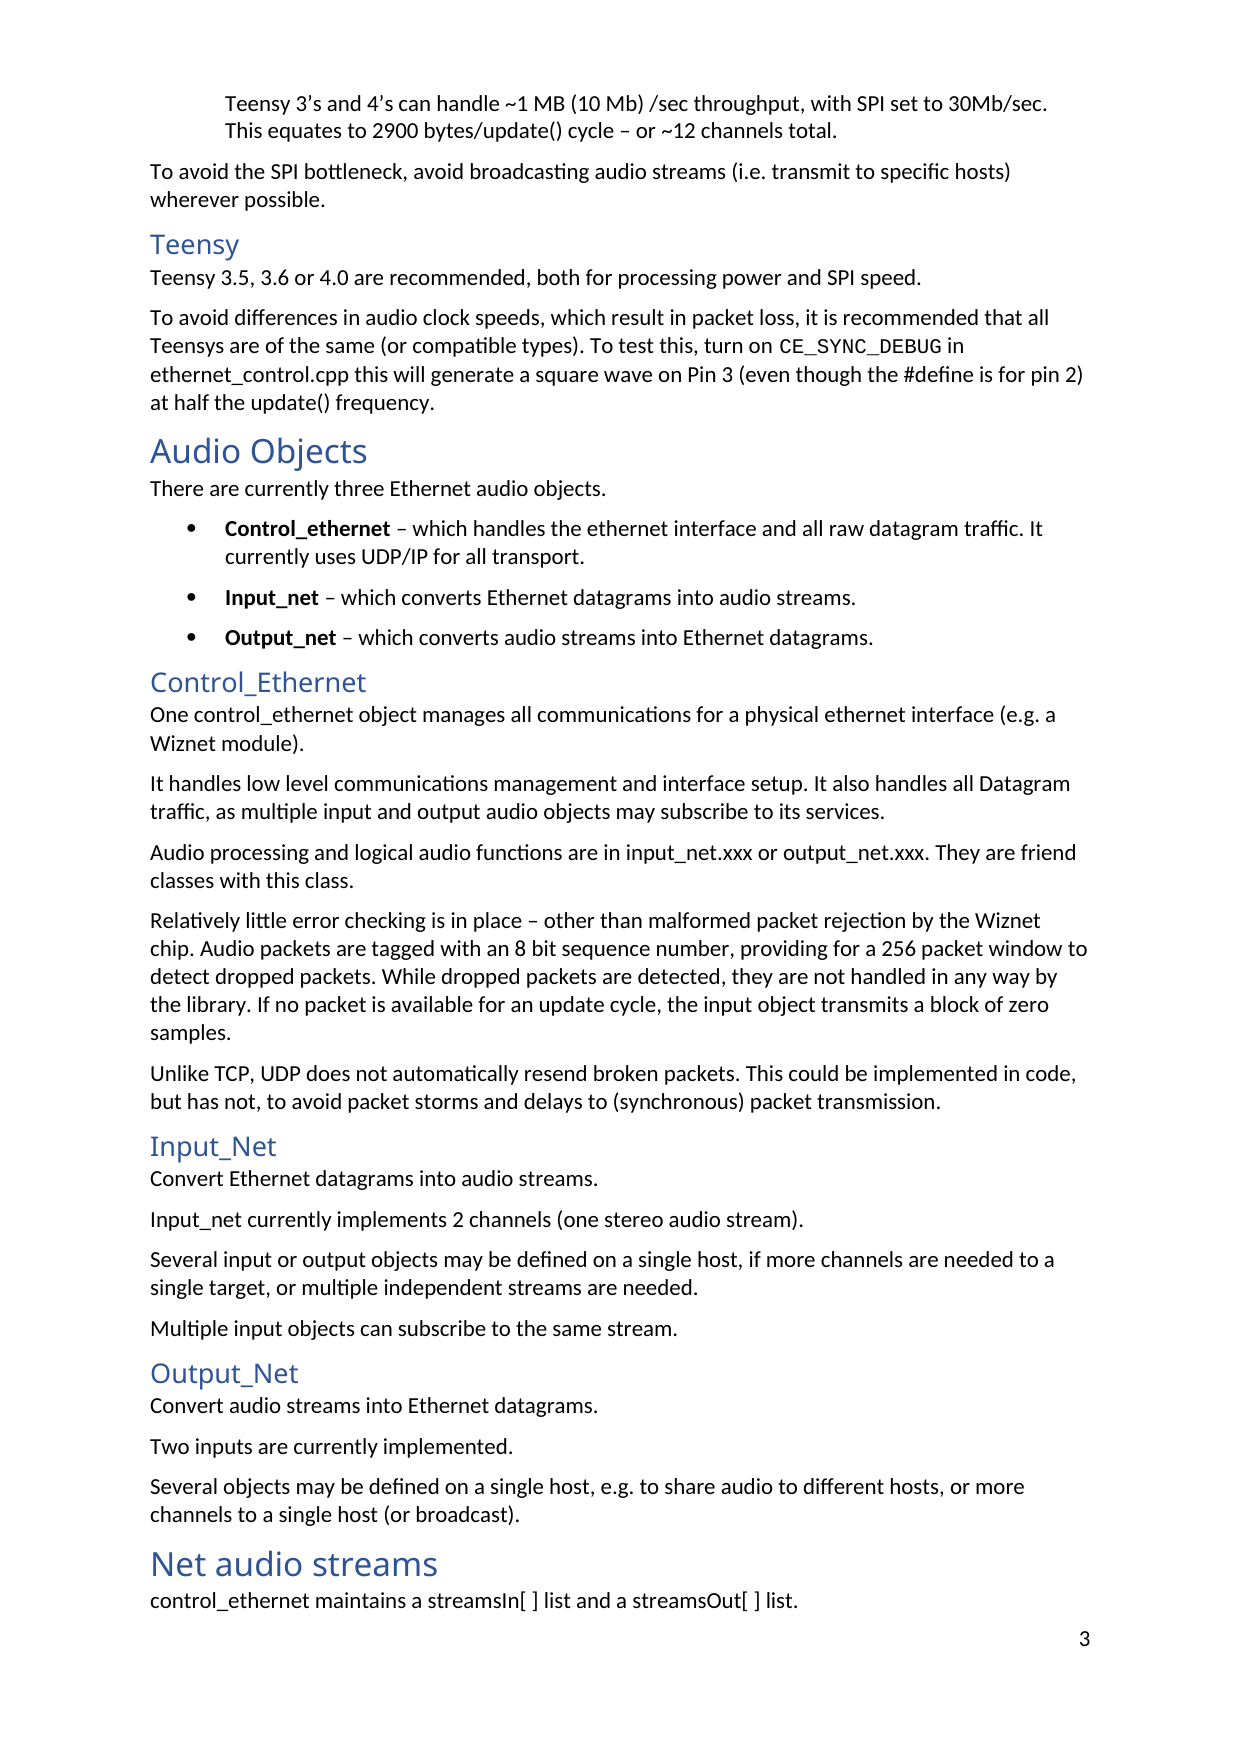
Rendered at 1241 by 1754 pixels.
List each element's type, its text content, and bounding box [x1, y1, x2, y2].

text To avoid differences in audio clock speeds, which result in packet loss, it is recommended that all Teensys are of the same (or compatible types). To test this, turn on CE_SYNC_DEBUG in ethernet_control.cpp this will generate a square wave on Pin 3 (even though the #define is for pin 2) at half the update() frequency. [150, 303, 1090, 416]
text Multiple input objects can subscribe to the same stream. [150, 1314, 1090, 1342]
subtitle Control_Ethernet [150, 664, 1090, 701]
text Teensy 3.5, 3.6 or 4.0 are recommended, both for processing power and SPI speed. [150, 263, 1090, 291]
text Relatively little error checking is in place – other than malformed packet rejection by the Wiznet chip. Audio packets are tagged with an 8 bit sequence number, providing for a 256 packet window to detect dropped packets. While dropped packets are detected, they are not handled in any way by the library. If no packet is available for an update cycle, the input object transmits a block of zero samples. [150, 906, 1090, 1046]
text control_ethernet maintains a streamsIn[ ] list and a streamsOut[ ] list. [150, 1586, 1090, 1614]
list Control_ethernet – which handles the ethernet interface and all raw datagram traffic. It currently uses UDP/IP for all transport. [187, 514, 1090, 570]
subtitle Output_Net [150, 1354, 1090, 1391]
text It handles low level communications management and interface setup. It also handles all Datagram traffic, as multiple input and output audio objects may subscribe to its services. [150, 769, 1090, 825]
text One control_ethernet object manages all communications for a physical ethernet interface (e.g. a Wiznet module). [150, 701, 1090, 757]
list Input_net – which converts Ethernet datagrams into audio streams. [187, 583, 1090, 611]
text Convert audio streams into Ethernet datagrams. [150, 1391, 1090, 1419]
subtitle Net audio streams [150, 1541, 1090, 1586]
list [187, 89, 1090, 145]
subtitle Teensy [150, 226, 1090, 263]
text Convert Ethernet datagrams into audio streams. [150, 1164, 1090, 1192]
text Audio processing and logical audio functions are in input_net.xxx or output_net.xxx. They are friend classes with this class. [150, 838, 1090, 894]
text Several input or output objects may be defined on a single host, if more channels are needed to a single target, or multiple independent streams are needed. [150, 1245, 1090, 1301]
subtitle Audio Objects [150, 428, 1090, 474]
text Several objects may be defined on a single host, e.g. to share audio to different hosts, or more channels to a single host (or broadcast). [150, 1472, 1090, 1528]
text Input_net currently implements 2 channels (one stereo audio stream). [150, 1205, 1090, 1233]
text To avoid the SPI bottleneck, avoid broadcasting audio streams (i.e. transmit to specific hosts) wherever possible. [150, 157, 1090, 213]
subtitle Input_Net [150, 1127, 1090, 1164]
text Unlike TCP, UDP does not automatically resend broken packets. This could be implemented in code, but has not, to avoid packet storms and delays to (synchronous) packet transmission. [150, 1059, 1090, 1115]
text There are currently three Ethernet audio objects. [150, 474, 1090, 502]
list Output_net – which converts audio streams into Ethernet datagrams. [187, 623, 1090, 651]
text Two inputs are currently implemented. [150, 1432, 1090, 1460]
